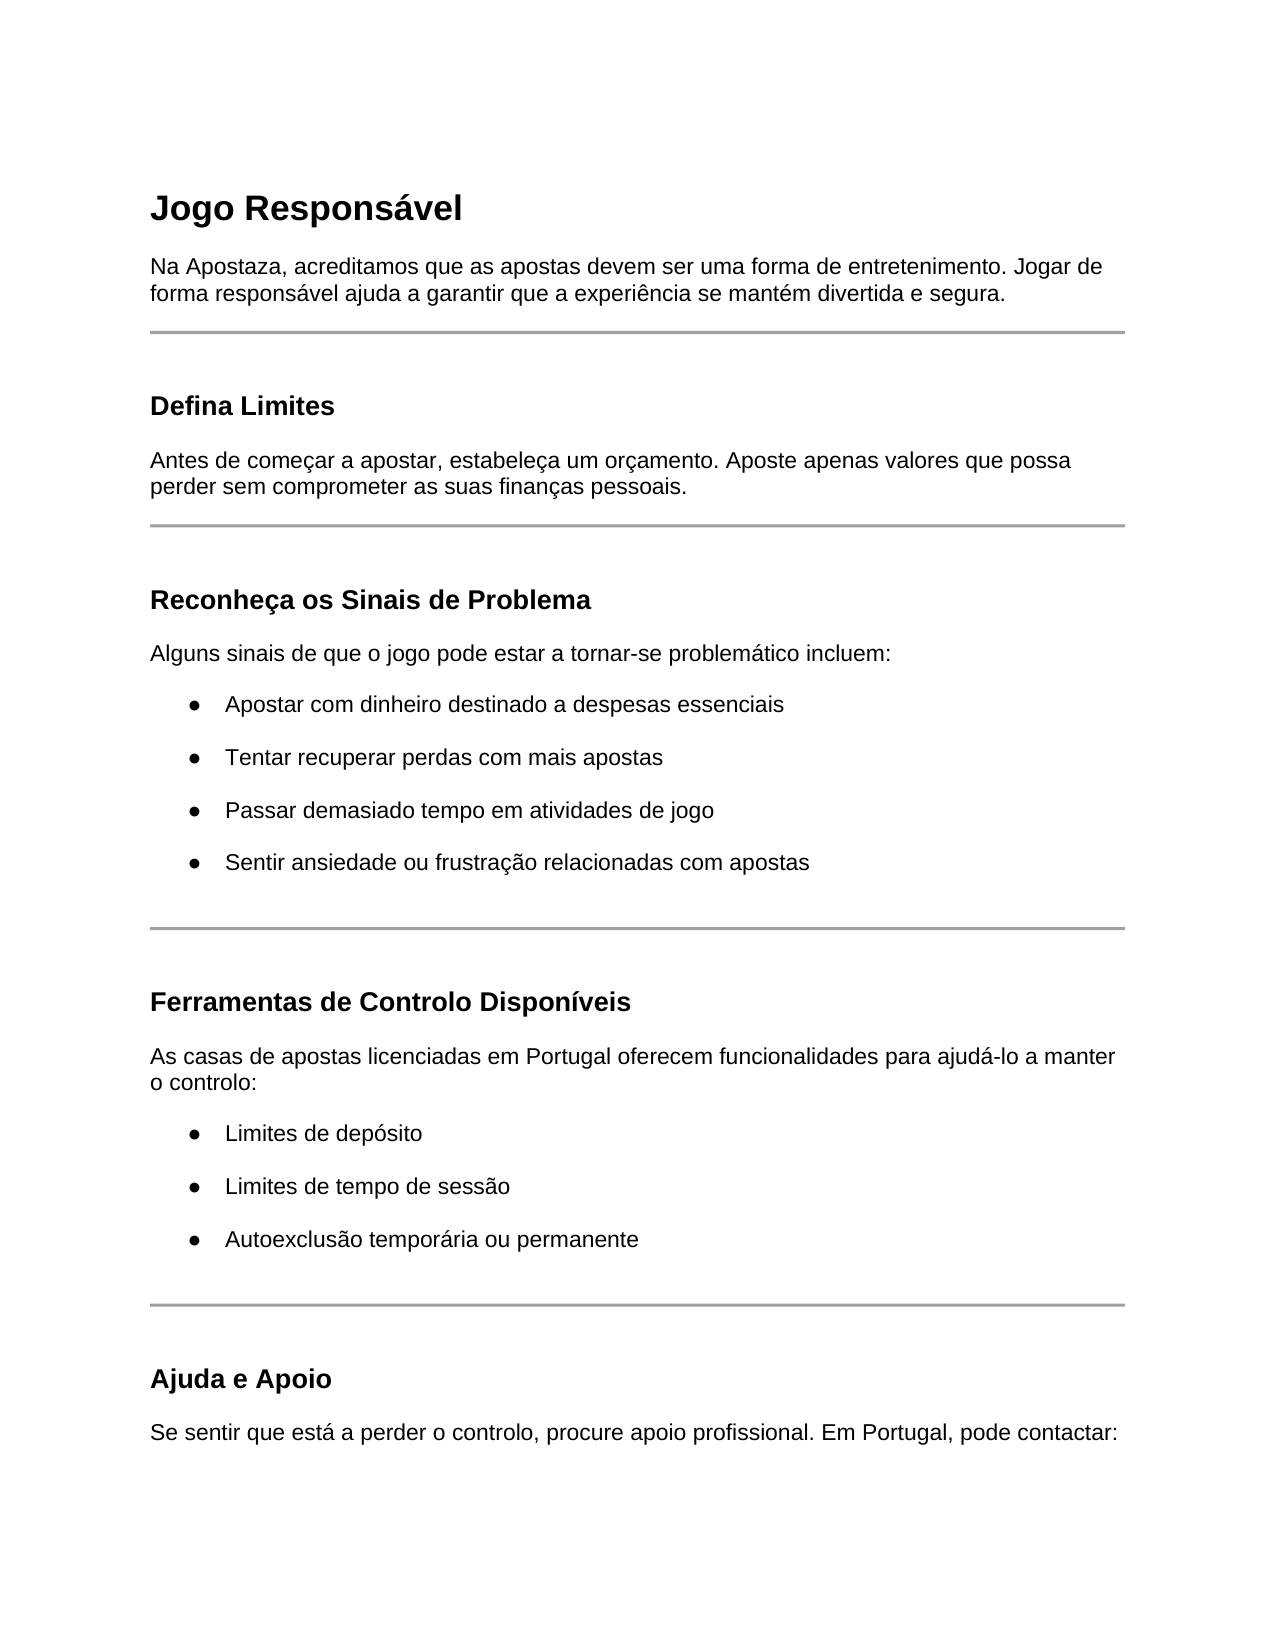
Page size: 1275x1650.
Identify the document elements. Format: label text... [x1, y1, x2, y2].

text Se sentir que está a perder o controlo, procure apoio profissional. Em Portugal, pode contactar: [150, 1419, 1125, 1446]
subtitle Ajuda e Apoio [150, 1363, 1125, 1394]
subtitle Jogo Responsável [150, 187, 1125, 228]
text Alguns sinais de que o jogo pode estar a tornar-se problemático incluem: [150, 640, 1125, 666]
list Apostar com dinheiro destinado a despesas essenciais [187, 691, 1125, 744]
list Tentar recuperar perdas com mais apostas [187, 744, 1125, 797]
text As casas de apostas licenciadas em Portugal oferecem funcionalidades para ajudá-lo a manter o controlo: [150, 1043, 1125, 1095]
subtitle Ferramentas de Controlo Disponíveis [150, 986, 1125, 1018]
subtitle Defina Limites [150, 390, 1125, 422]
subtitle Reconheça os Sinais de Problema [150, 584, 1125, 615]
list Limites de depósito [187, 1120, 1125, 1173]
list Limites de tempo de sessão [187, 1173, 1125, 1226]
list Sentir ansiedade ou frustração relacionadas com apostas [187, 849, 1125, 902]
text Antes de começar a apostar, estabeleça um orçamento. Aposte apenas valores que possa perder sem comprometer as suas finanças pessoais. [150, 447, 1125, 499]
text Na Apostaza, acreditamos que as apostas devem ser uma forma de entretenimento. Jogar de forma responsável ajuda a garantir que a experiência se mantém divertida e segura. [150, 253, 1125, 306]
list Passar demasiado tempo em atividades de jogo [187, 797, 1125, 849]
list Autoexclusão temporária ou permanente [187, 1226, 1125, 1278]
